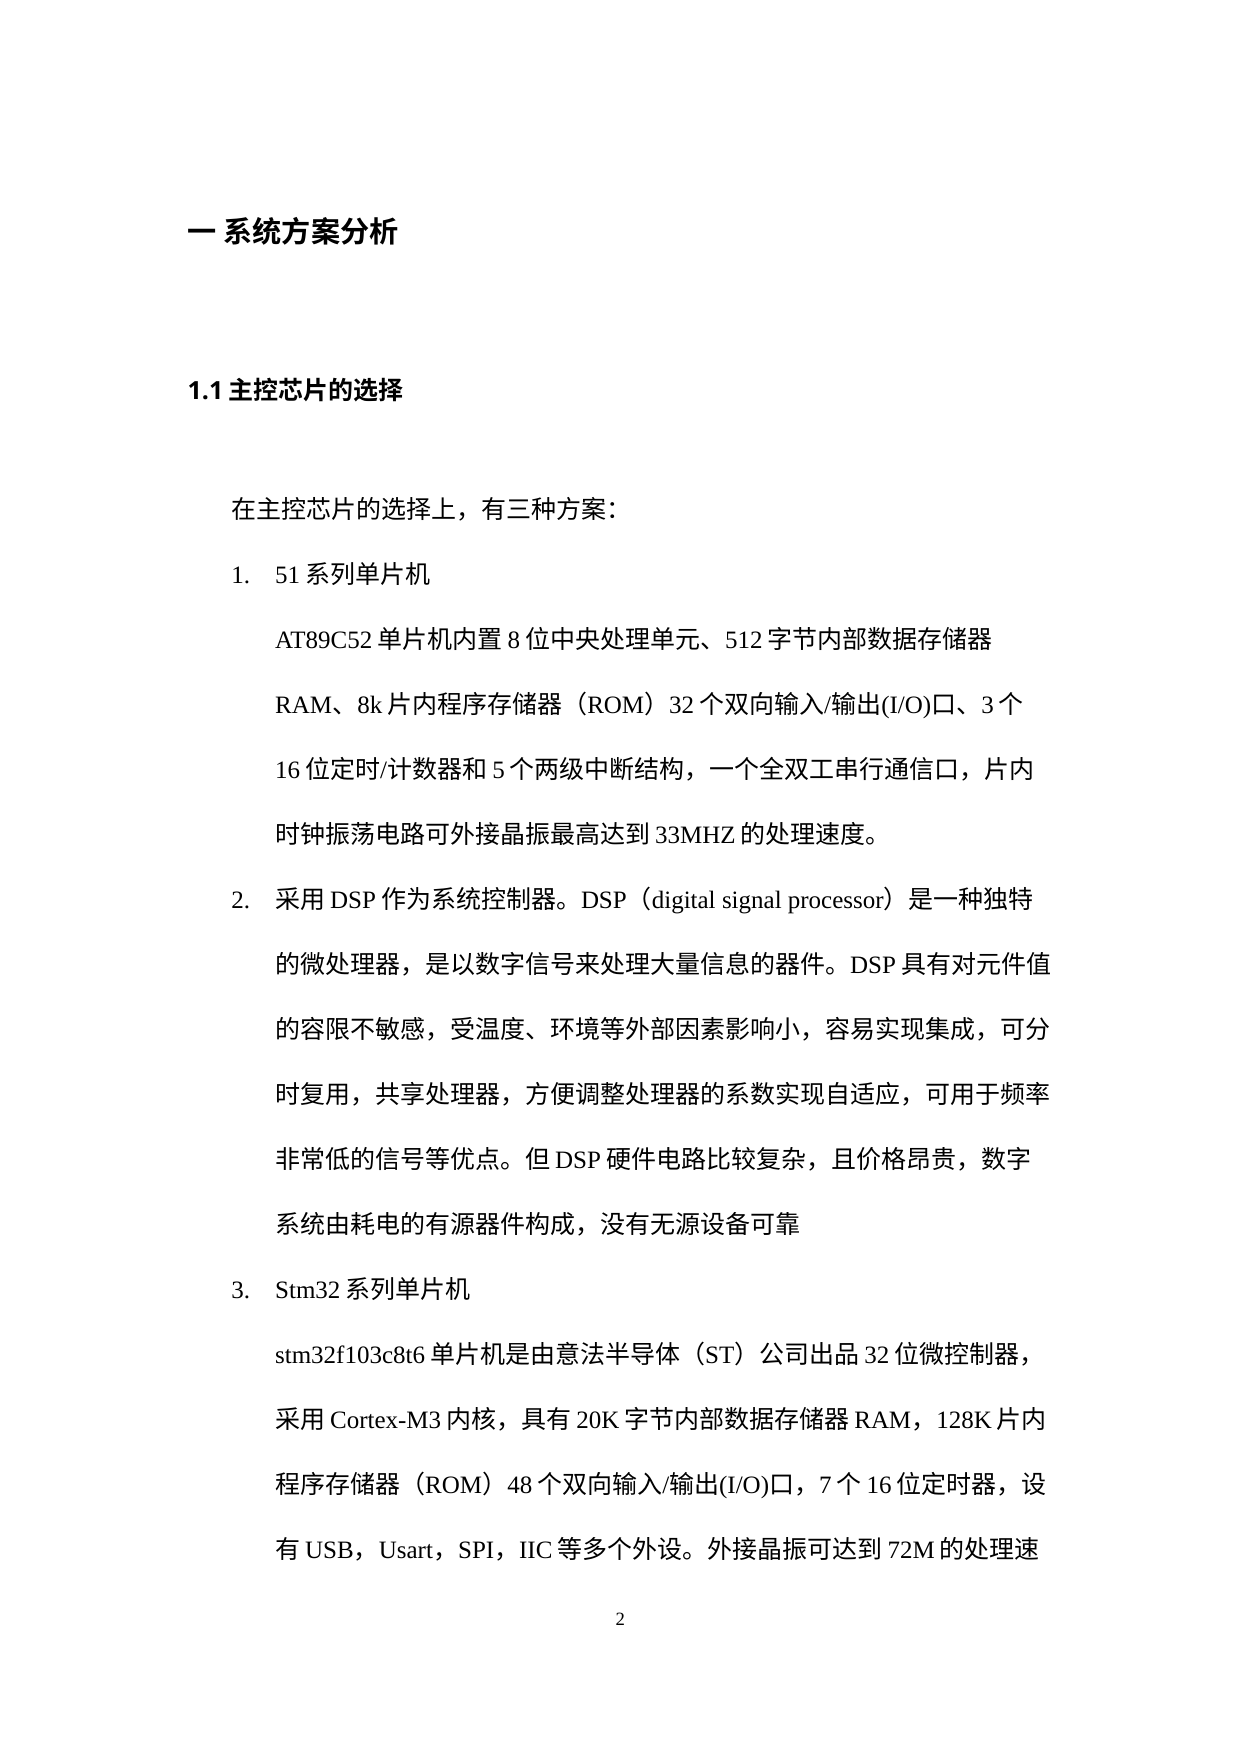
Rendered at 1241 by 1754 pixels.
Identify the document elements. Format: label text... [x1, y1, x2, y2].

list 51系列单片机 AT89C52单片机内置8位中央处理单元、512字节内部数据存储器RAM、8k片内程序存储器（ROM）32个双向输入/输出(I/O)口、3个16位定时/计数器和5个两级中断结构，一个全双工串行通信口，片内时钟振荡电路可外接晶振最高达到33MHZ的处理速度。 [231, 540, 1053, 865]
list 采用DSP作为系统控制器。DSP（digital signal processor）是一种独特的微处理器，是以数字信号来处理大量信息的器件。DSP具有对元件值的容限不敏感，受温度、环境等外部因素影响小，容易实现集成，可分时复用，共享处理器，方便调整处理器的系数实现自适应，可用于频率非常低的信号等优点。但DSP硬件电路比较复杂，且价格昂贵，数字系统由耗电的有源器件构成，没有无源设备可靠 [231, 865, 1053, 1255]
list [231, 1255, 1053, 1580]
text 在主控芯片的选择上，有三种方案： [231, 475, 1053, 540]
subtitle 一 系统方案分析 [187, 197, 1053, 262]
subtitle 1.1主控芯片的选择 [187, 356, 1053, 421]
